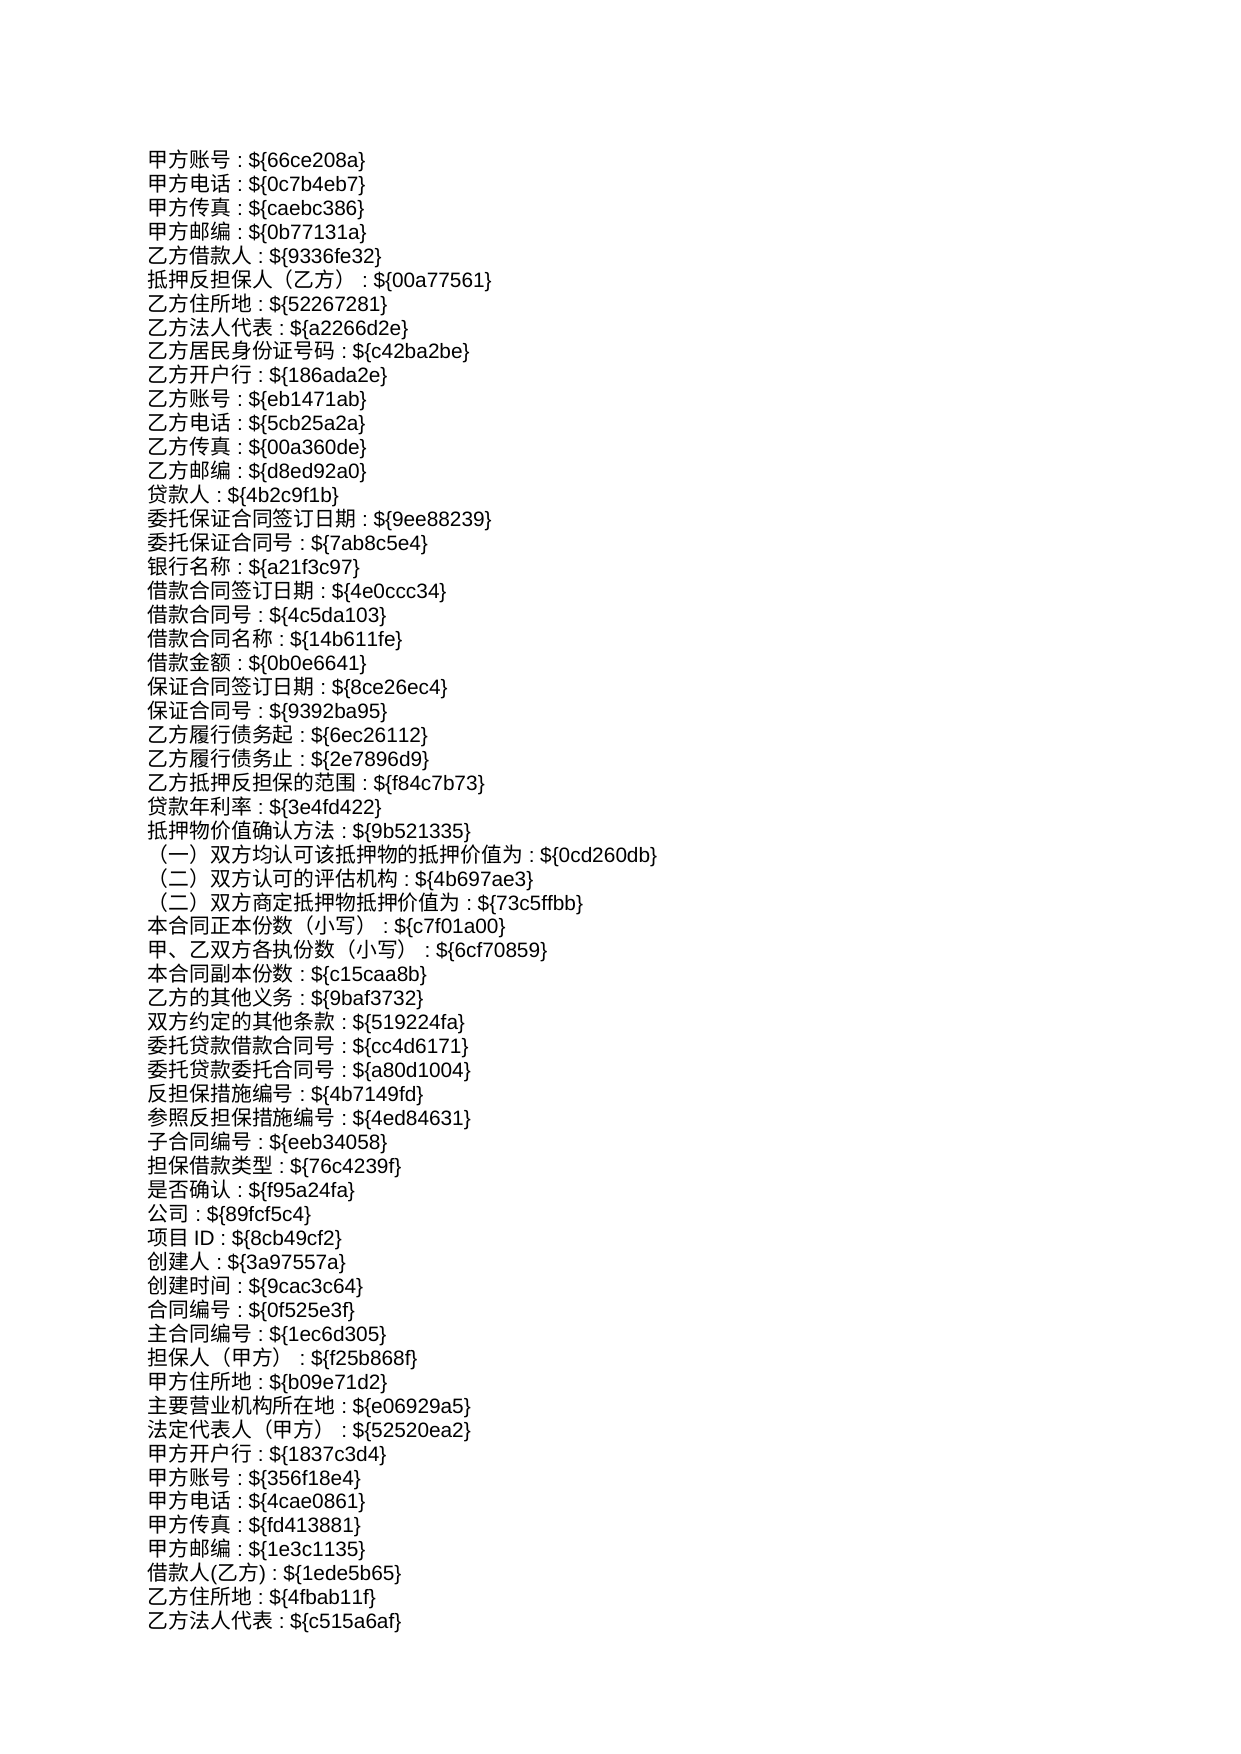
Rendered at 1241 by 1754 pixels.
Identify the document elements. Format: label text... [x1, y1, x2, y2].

text 抵押物价值确认方法 : ${9b521335} [148, 818, 1092, 842]
text 反担保措施编号 : ${4b7149fd} [148, 1082, 1092, 1106]
text 甲方电话 : ${0c7b4eb7} [148, 172, 1092, 196]
text 乙方住所地 : ${4fbab11f} [148, 1585, 1092, 1609]
text 甲、乙双方各执份数（小写） : ${6cf70859} [148, 938, 1092, 962]
text 乙方抵押反担保的范围 : ${f84c7b73} [148, 771, 1092, 794]
text 保证合同签订日期 : ${8ce26ec4} [148, 675, 1092, 699]
text 甲方传真 : ${fd413881} [148, 1513, 1092, 1537]
text 甲方电话 : ${4cae0861} [148, 1489, 1092, 1513]
text 创建人 : ${3a97557a} [148, 1250, 1092, 1274]
text 本合同正本份数（小写） : ${c7f01a00} [148, 914, 1092, 938]
text 甲方邮编 : ${0b77131a} [148, 219, 1092, 243]
text 乙方法人代表 : ${c515a6af} [148, 1609, 1092, 1633]
text 借款合同名称 : ${14b611fe} [148, 627, 1092, 651]
text 甲方开户行 : ${1837c3d4} [148, 1441, 1092, 1465]
text 主要营业机构所在地 : ${e06929a5} [148, 1393, 1092, 1417]
text （二）双方商定抵押物抵押价值为 : ${73c5ffbb} [148, 890, 1092, 914]
text 担保人（甲方） : ${f25b868f} [148, 1346, 1092, 1369]
text 项目ID : ${8cb49cf2} [148, 1226, 1092, 1250]
text （二）双方认可的评估机构 : ${4b697ae3} [148, 866, 1092, 890]
text （一）双方均认可该抵押物的抵押价值为 : ${0cd260db} [148, 842, 1092, 866]
text 乙方开户行 : ${186ada2e} [148, 363, 1092, 387]
text 保证合同号 : ${9392ba95} [148, 699, 1092, 723]
text 银行名称 : ${a21f3c97} [148, 555, 1092, 579]
text 公司 : ${89fcf5c4} [148, 1202, 1092, 1226]
text 主合同编号 : ${1ec6d305} [148, 1322, 1092, 1346]
text 乙方电话 : ${5cb25a2a} [148, 411, 1092, 435]
text 甲方邮编 : ${1e3c1135} [148, 1537, 1092, 1561]
text 子合同编号 : ${eeb34058} [148, 1130, 1092, 1154]
text 贷款年利率 : ${3e4fd422} [148, 794, 1092, 818]
text 借款人(乙方) : ${1ede5b65} [148, 1561, 1092, 1585]
text 乙方账号 : ${eb1471ab} [148, 387, 1092, 411]
text 参照反担保措施编号 : ${4ed84631} [148, 1106, 1092, 1130]
text 甲方账号 : ${356f18e4} [148, 1465, 1092, 1489]
text 创建时间 : ${9cac3c64} [148, 1274, 1092, 1298]
text 双方约定的其他条款 : ${519224fa} [148, 1010, 1092, 1034]
text 乙方传真 : ${00a360de} [148, 435, 1092, 459]
text 甲方住所地 : ${b09e71d2} [148, 1369, 1092, 1393]
text 乙方法人代表 : ${a2266d2e} [148, 315, 1092, 339]
text 法定代表人（甲方） : ${52520ea2} [148, 1417, 1092, 1441]
text 合同编号 : ${0f525e3f} [148, 1298, 1092, 1322]
text 担保借款类型 : ${76c4239f} [148, 1154, 1092, 1178]
text 甲方账号 : ${66ce208a} [148, 148, 1092, 172]
text 甲方传真 : ${caebc386} [148, 196, 1092, 219]
text 乙方住所地 : ${52267281} [148, 291, 1092, 315]
text 贷款人 : ${4b2c9f1b} [148, 483, 1092, 507]
text 抵押反担保人（乙方） : ${00a77561} [148, 267, 1092, 291]
text 借款金额 : ${0b0e6641} [148, 651, 1092, 675]
text 本合同副本份数 : ${c15caa8b} [148, 962, 1092, 986]
text 乙方居民身份证号码 : ${c42ba2be} [148, 339, 1092, 363]
text 借款合同签订日期 : ${4e0ccc34} [148, 579, 1092, 603]
text 乙方邮编 : ${d8ed92a0} [148, 459, 1092, 483]
text 乙方的其他义务 : ${9baf3732} [148, 986, 1092, 1010]
text 乙方履行债务止 : ${2e7896d9} [148, 747, 1092, 771]
text 委托保证合同签订日期 : ${9ee88239} [148, 507, 1092, 531]
text 委托贷款委托合同号 : ${a80d1004} [148, 1058, 1092, 1082]
text 委托保证合同号 : ${7ab8c5e4} [148, 531, 1092, 555]
text 委托贷款借款合同号 : ${cc4d6171} [148, 1034, 1092, 1058]
text 借款合同号 : ${4c5da103} [148, 603, 1092, 627]
text 乙方履行债务起 : ${6ec26112} [148, 723, 1092, 747]
text 乙方借款人 : ${9336fe32} [148, 243, 1092, 267]
text 是否确认 : ${f95a24fa} [148, 1178, 1092, 1202]
